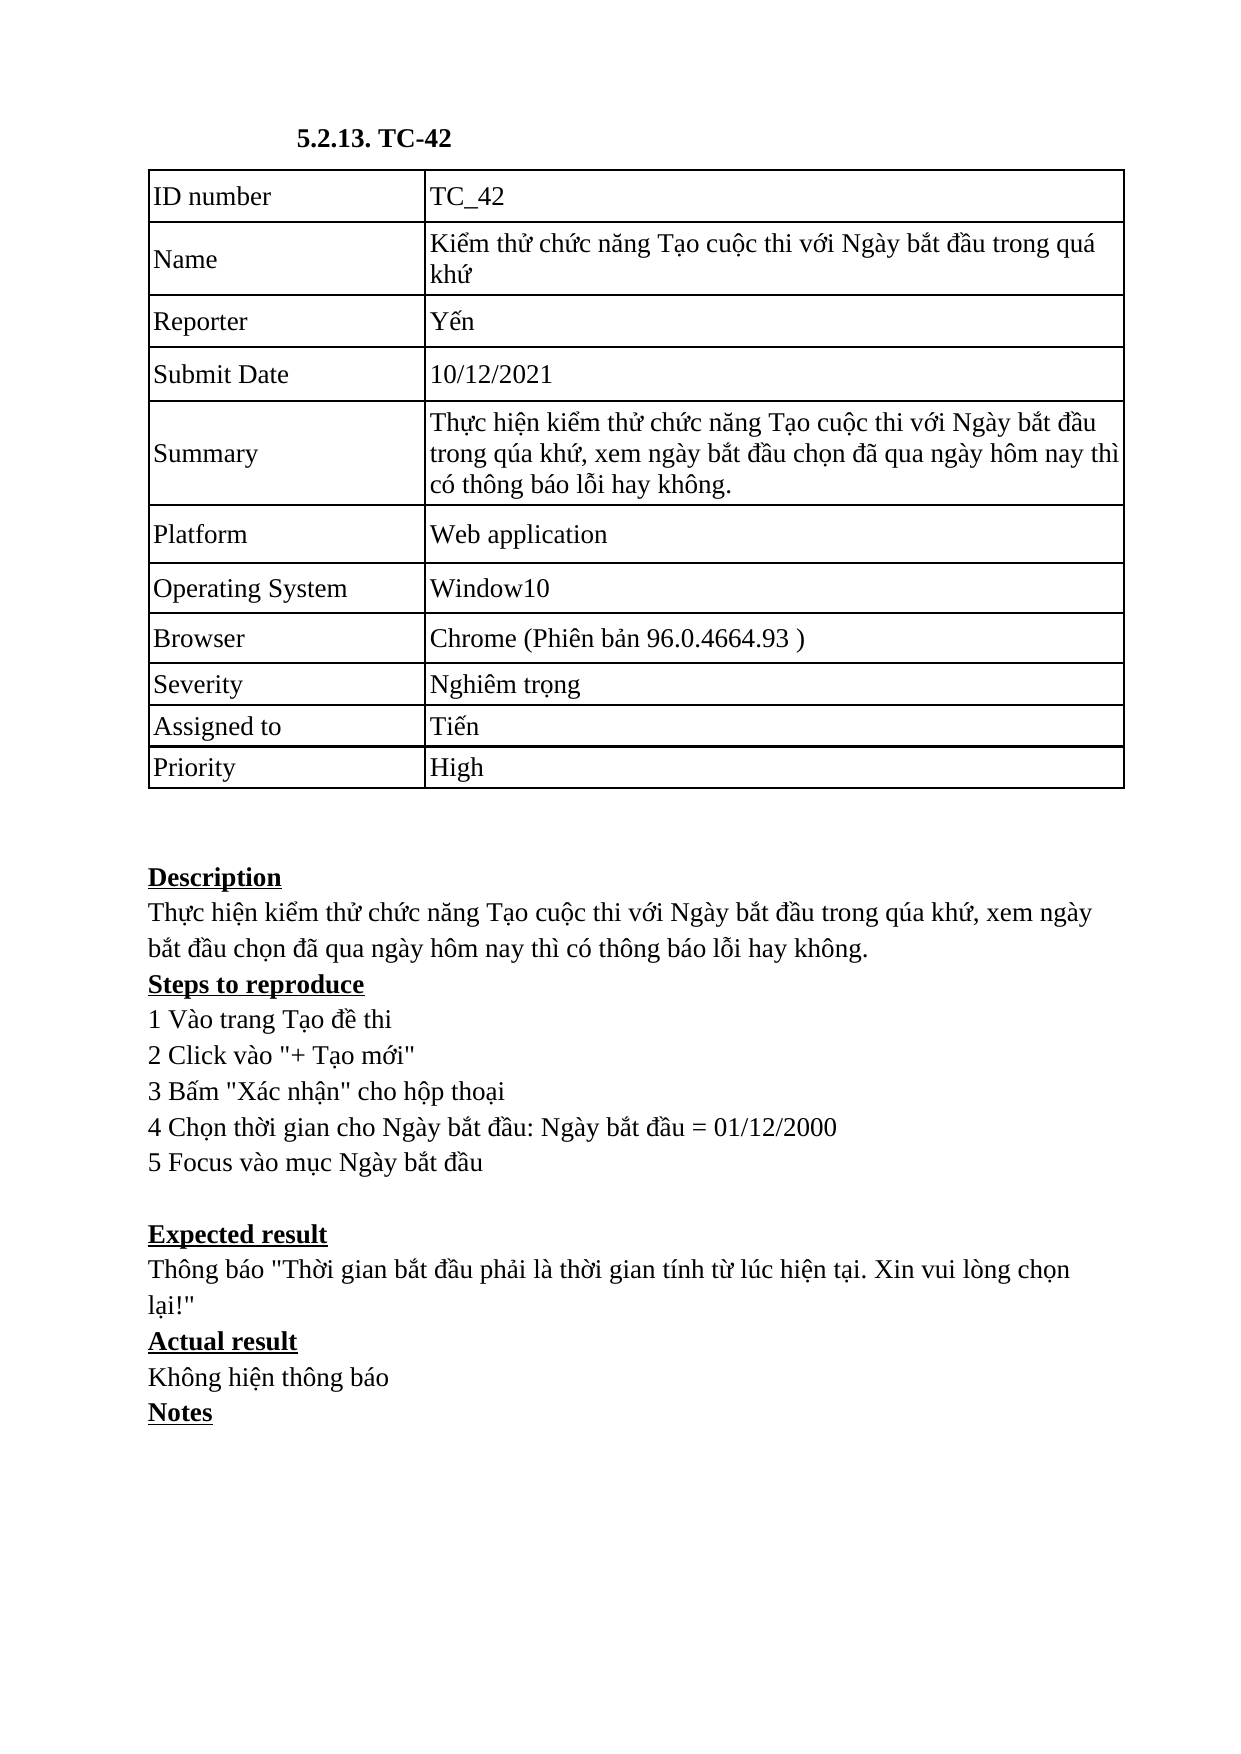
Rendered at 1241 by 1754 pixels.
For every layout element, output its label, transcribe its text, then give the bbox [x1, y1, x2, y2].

text 2 Click vào "+ Tạo mới" [148, 1039, 1122, 1070]
table_cell Kiểm thử chức năng Tạo cuộc thi với Ngày bắt đầu trong quá khứ [426, 223, 1123, 294]
table_cell Severity [150, 664, 424, 704]
table_cell Thực hiện kiểm thử chức năng Tạo cuộc thi với Ngày bắt đầu trong qúa khứ, xem ngày bắt đầu chọn đã qua ngày hôm nay thì có thông báo lỗi hay không. [426, 402, 1123, 504]
table_cell High [426, 748, 1123, 787]
text Notes [148, 1397, 1122, 1428]
table_header TC_42 [426, 171, 1123, 221]
text 1 Vào trang Tạo đề thi [148, 1003, 1122, 1035]
table_cell Tiến [426, 706, 1123, 745]
text 4 Chọn thời gian cho Ngày bắt đầu: Ngày bắt đầu = 01/12/2000 [148, 1111, 1122, 1142]
text 5 Focus vào mục Ngày bắt đầu [148, 1146, 1122, 1178]
table_cell Platform [150, 506, 424, 562]
table_cell 10/12/2021 [426, 348, 1123, 400]
table_cell Name [150, 223, 424, 294]
subtitle 5.2.13. TC-42 [223, 122, 1122, 153]
text Steps to reproduce [148, 968, 1122, 999]
text Không hiện thông báo [148, 1361, 1122, 1392]
table_cell Assigned to [150, 706, 424, 745]
text Thực hiện kiểm thử chức năng Tạo cuộc thi với Ngày bắt đầu trong qúa khứ, xem ngày bắt đầu chọn đã qua ngày hôm nay thì có thông báo lỗi hay không. [148, 896, 1122, 963]
table_cell Operating System [150, 564, 424, 612]
text Description [148, 861, 1122, 892]
table_cell Yến [426, 296, 1123, 346]
table_header ID number [150, 171, 424, 221]
table_cell Submit Date [150, 348, 424, 400]
text 3 Bấm "Xác nhận" cho hộp thoại [148, 1075, 1122, 1106]
table_cell Window10 [426, 564, 1123, 612]
table_cell Browser [150, 614, 424, 662]
table_cell Nghiêm trọng [426, 664, 1123, 704]
table_cell Priority [150, 748, 424, 787]
table_cell Web application [426, 506, 1123, 562]
table_cell Summary [150, 402, 424, 504]
table_cell Reporter [150, 296, 424, 346]
table_cell Chrome (Phiên bản 96.0.4664.93 ) [426, 614, 1123, 662]
text Actual result [148, 1325, 1122, 1356]
text Thông báo "Thời gian bắt đầu phải là thời gian tính từ lúc hiện tại. Xin vui lòng chọn lại!" [148, 1254, 1122, 1321]
text Expected result [148, 1218, 1122, 1249]
